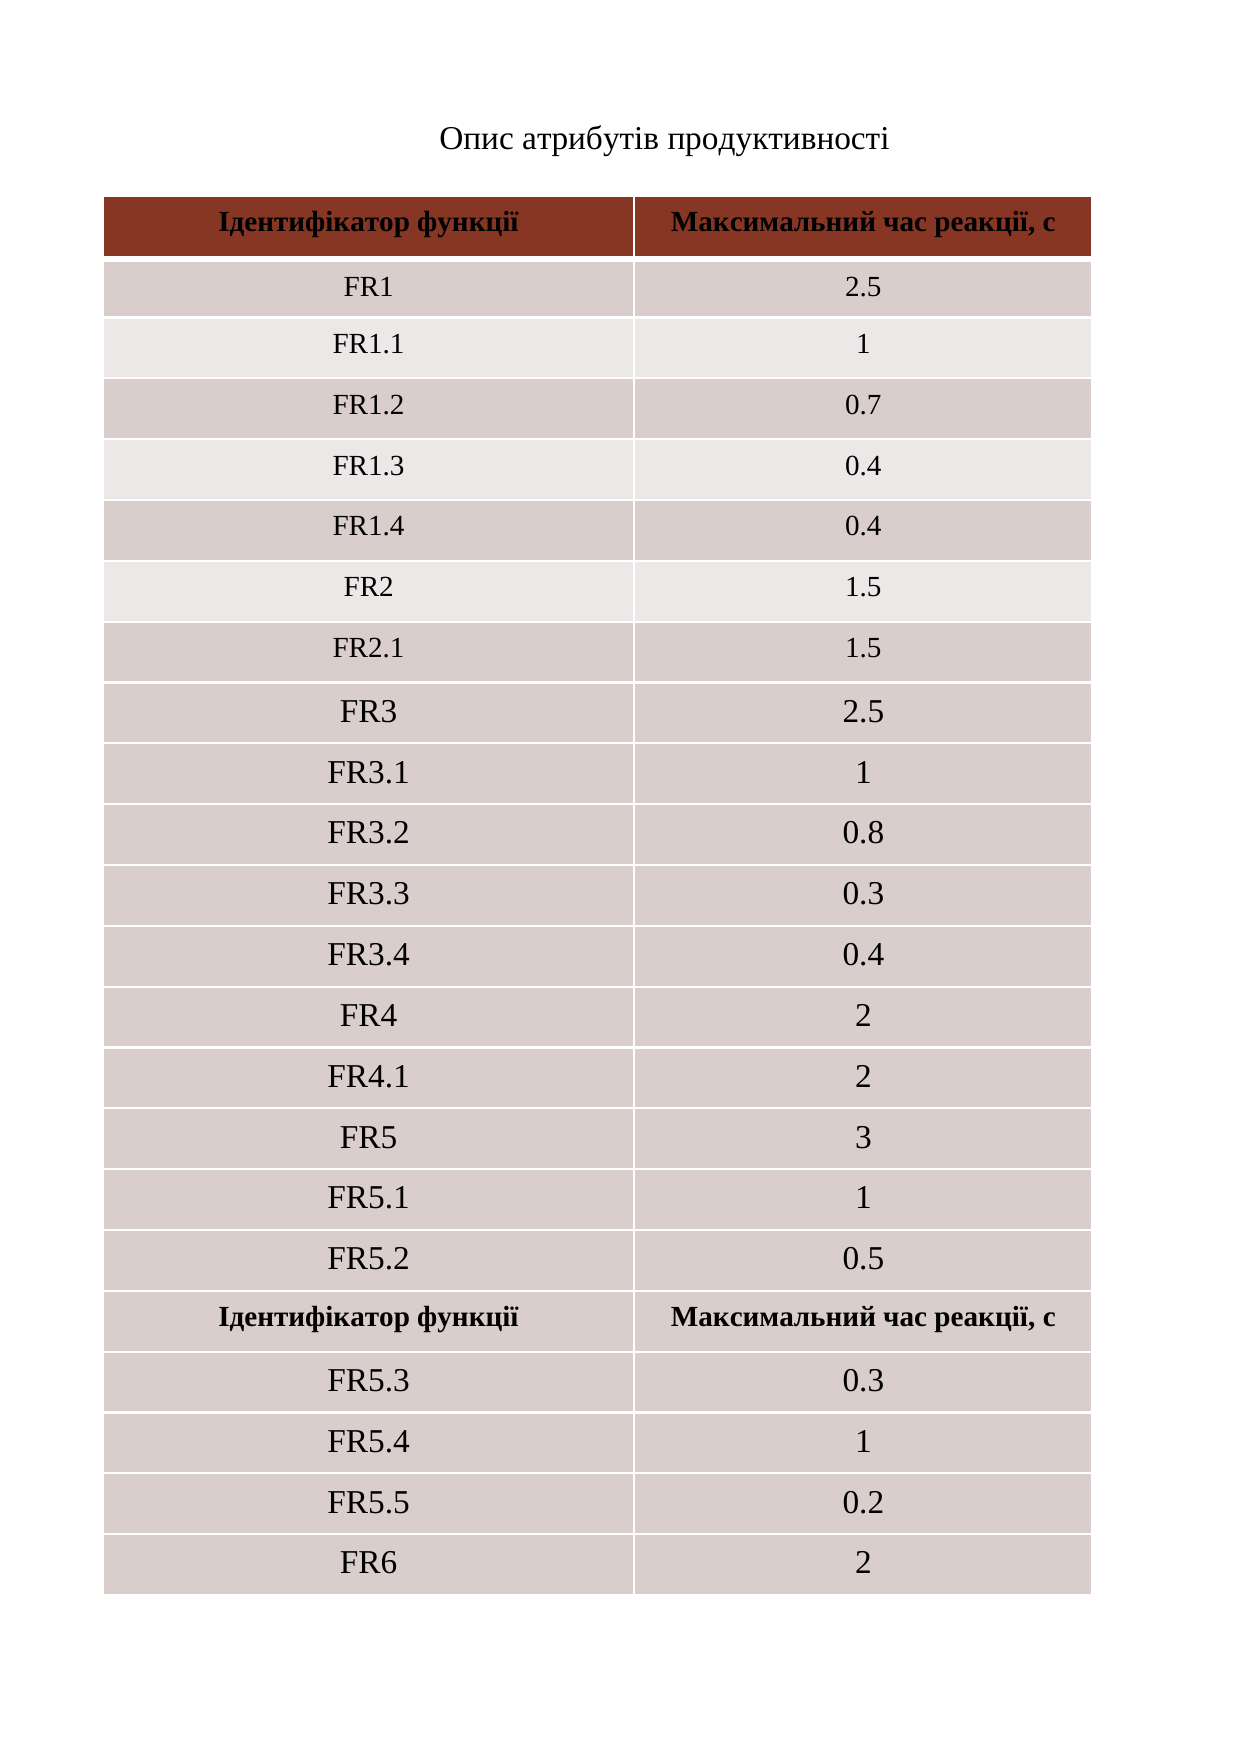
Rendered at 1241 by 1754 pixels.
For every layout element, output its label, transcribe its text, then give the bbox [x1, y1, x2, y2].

table_cell FR5 [104, 1109, 633, 1168]
table_cell FR4 [104, 988, 633, 1046]
table_cell FR1 [104, 262, 633, 316]
table_cell 0.2 [635, 1474, 1091, 1533]
table_cell FR5.1 [104, 1170, 633, 1229]
table_cell FR5.5 [104, 1474, 633, 1533]
table_cell FR5.4 [104, 1414, 633, 1472]
table_cell FR4.1 [104, 1049, 633, 1107]
table_cell FR1.3 [104, 440, 633, 499]
table_cell 0.5 [635, 1231, 1091, 1290]
table_cell FR5.2 [104, 1231, 633, 1290]
table_cell FR3.3 [104, 866, 633, 925]
table_cell 0.8 [635, 805, 1091, 864]
table_cell 0.3 [635, 1353, 1091, 1411]
table_cell FR1.4 [104, 501, 633, 560]
table_cell 1.5 [635, 623, 1091, 681]
table_cell 2.5 [635, 262, 1091, 316]
table_header Ідентифікатор функції [104, 197, 633, 256]
table_cell FR3.4 [104, 927, 633, 986]
table_cell 2 [635, 988, 1091, 1046]
table_cell FR3.1 [104, 744, 633, 803]
table_cell Ідентифікатор функції [104, 1292, 633, 1351]
table_cell FR5.3 [104, 1353, 633, 1411]
table_cell 2 [635, 1049, 1091, 1107]
table_cell 1.5 [635, 562, 1091, 621]
table_cell FR1.1 [104, 319, 633, 377]
table_cell Максимальний час реакції, с [635, 1292, 1091, 1351]
table_cell FR3 [104, 684, 633, 742]
table_cell FR3.2 [104, 805, 633, 864]
text Опис атрибутів продуктивності [177, 118, 1152, 156]
table_cell FR2 [104, 562, 633, 621]
table_cell 0.7 [635, 379, 1091, 438]
table_cell 0.4 [635, 440, 1091, 499]
table_cell FR2.1 [104, 623, 633, 681]
table_cell 1 [635, 744, 1091, 803]
table_cell 3 [635, 1109, 1091, 1168]
table_cell 2.5 [635, 684, 1091, 742]
table_header Максимальний час реакції, с [635, 197, 1091, 256]
table_cell FR6 [104, 1535, 633, 1594]
table_cell 2 [635, 1535, 1091, 1594]
table_cell FR1.2 [104, 379, 633, 438]
table_cell 0.4 [635, 927, 1091, 986]
table_cell 1 [635, 319, 1091, 377]
table_cell 0.4 [635, 501, 1091, 560]
table_cell 0.3 [635, 866, 1091, 925]
table_cell 1 [635, 1170, 1091, 1229]
table_cell 1 [635, 1414, 1091, 1472]
